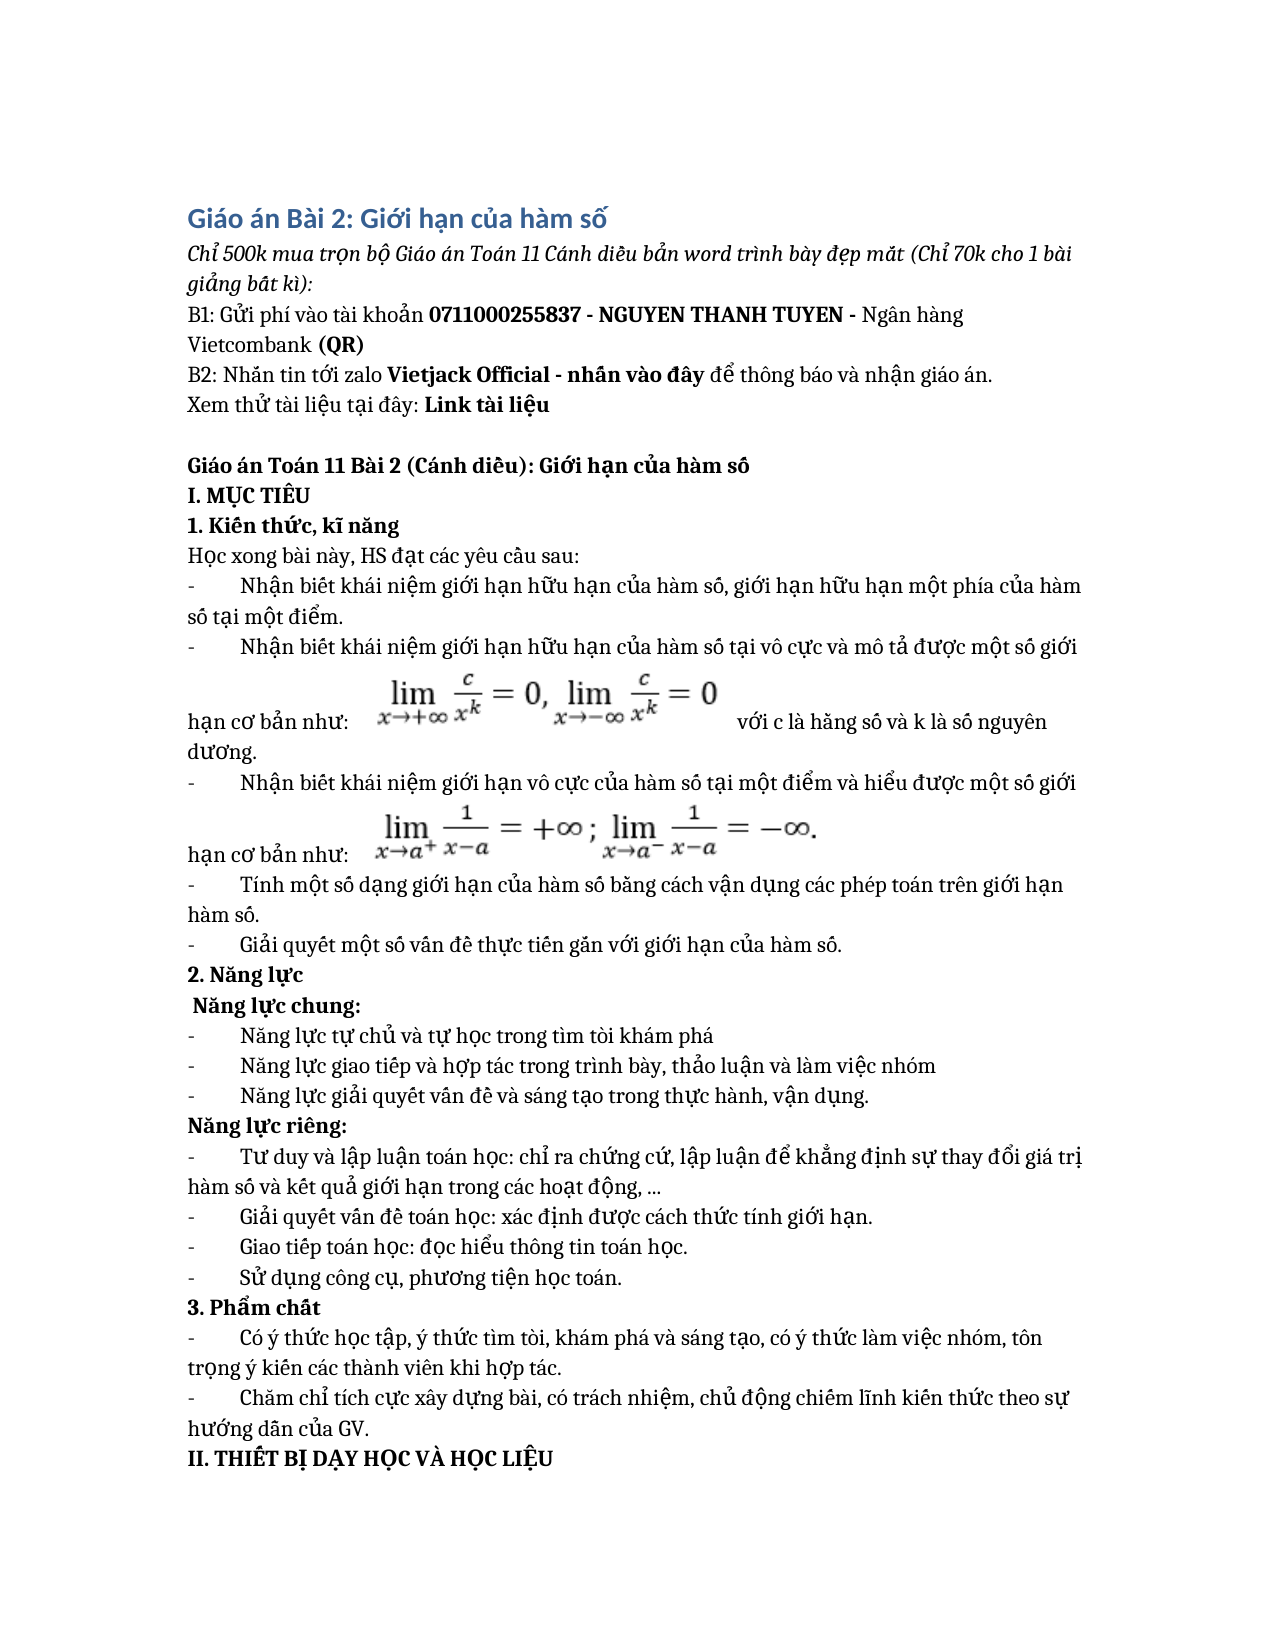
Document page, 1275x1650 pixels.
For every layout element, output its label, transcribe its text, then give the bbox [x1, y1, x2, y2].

subtitle Giáo án Bài 2: Giới hạn của hàm số [187, 200, 1087, 236]
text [187, 241, 1087, 1472]
picture [373, 799, 830, 862]
picture [373, 663, 719, 730]
